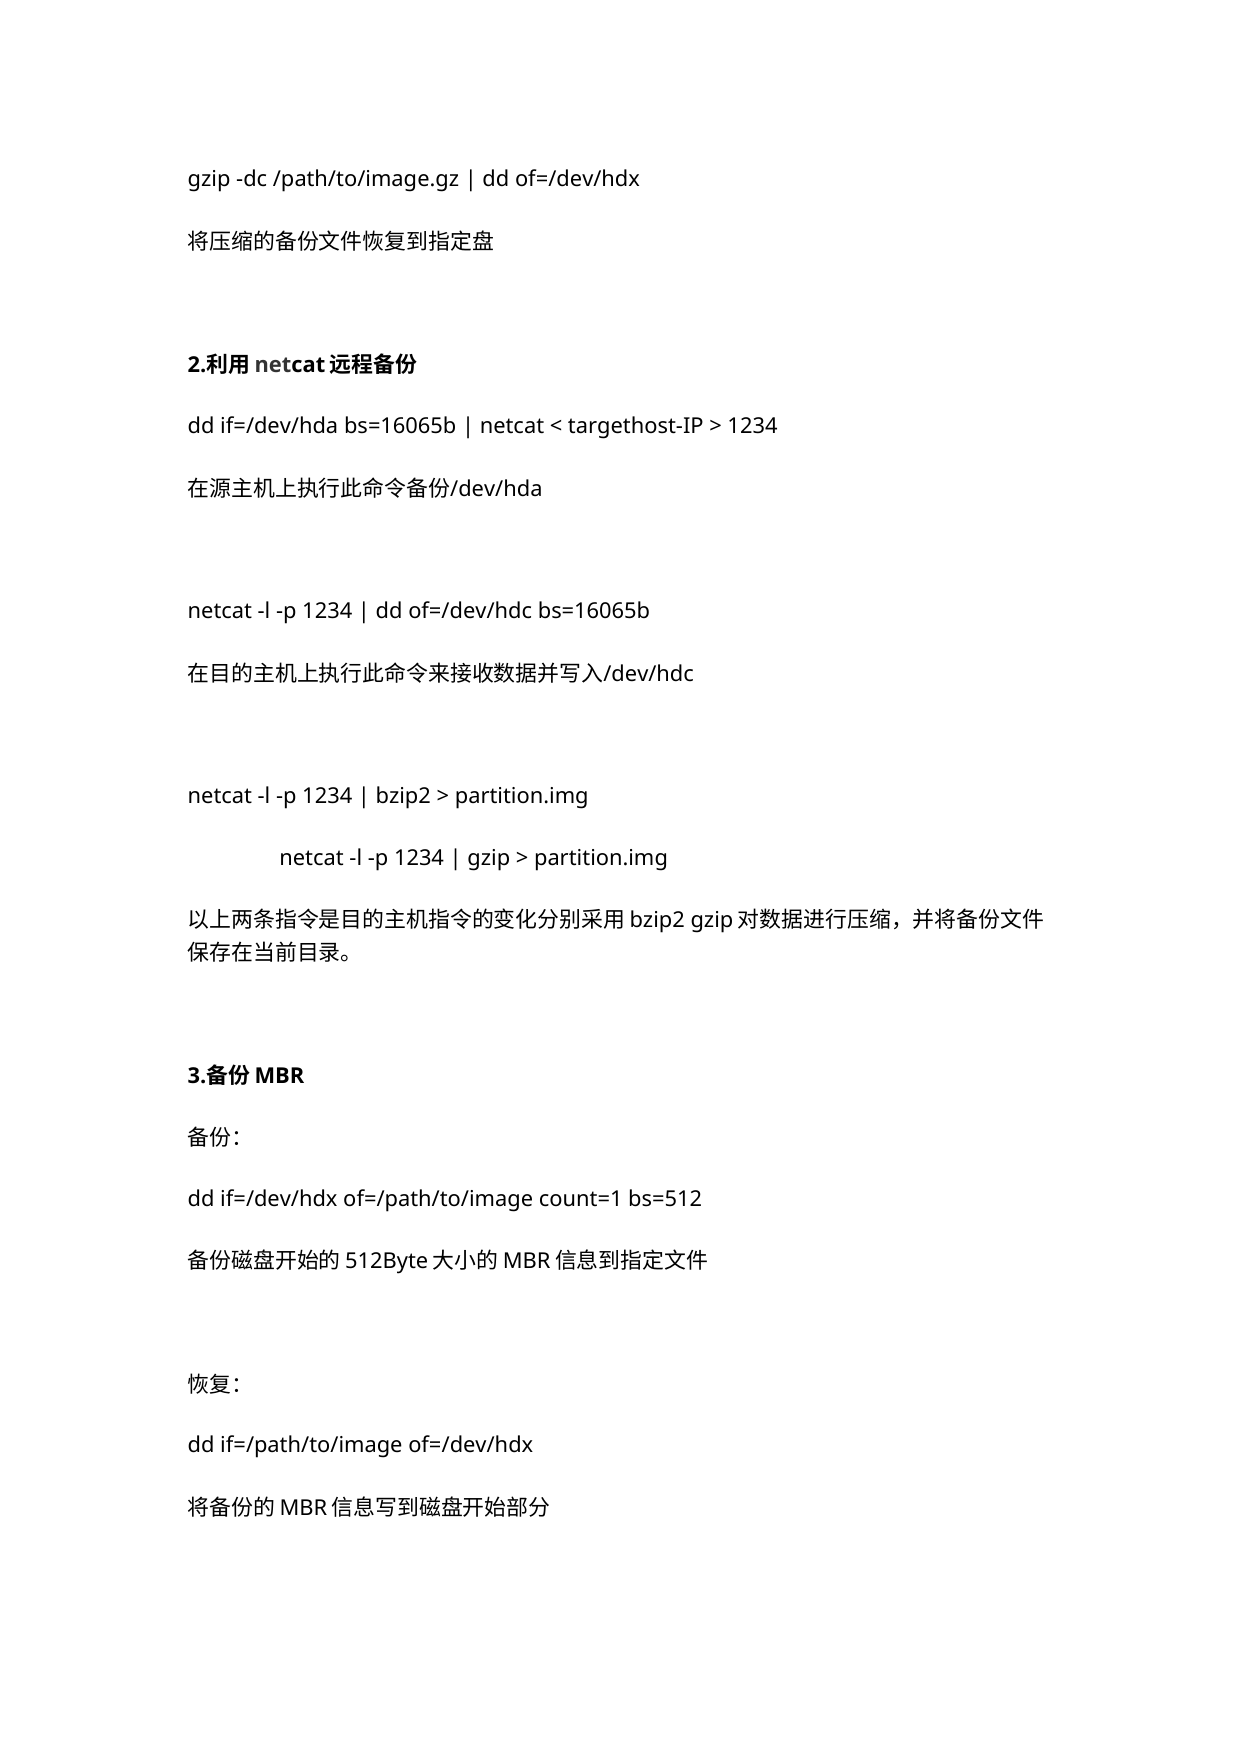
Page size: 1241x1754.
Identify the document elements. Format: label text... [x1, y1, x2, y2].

text dd if=/dev/hdx of=/path/to/image count=1 bs=512 [187, 1181, 1053, 1214]
text dd if=/path/to/image of=/dev/hdx [187, 1428, 1053, 1460]
text 备份： [187, 1119, 1053, 1152]
text dd if=/dev/hda bs=16065b | netcat < targethost-IP > 1234 [187, 409, 1053, 441]
text 以上两条指令是目的主机指令的变化分别采用bzip2 gzip对数据进行压缩，并将备份文件保存在当前目录。 [187, 902, 1053, 967]
text netcat -l -p 1234 | gzip > partition.img [187, 840, 1053, 873]
text 将备份的MBR信息写到磁盘开始部分 [187, 1489, 1053, 1522]
text 2.利用netcat远程备份 [187, 347, 1053, 379]
text 3.备份MBR [187, 1058, 1053, 1090]
text 恢复： [187, 1366, 1053, 1399]
text 在目的主机上执行此命令来接收数据并写入/dev/hdc [187, 655, 1053, 688]
text 备份磁盘开始的512Byte大小的MBR信息到指定文件 [187, 1243, 1053, 1275]
text gzip -dc /path/to/image.gz | dd of=/dev/hdx [187, 162, 1053, 194]
text netcat -l -p 1234 | bzip2 > partition.img [187, 779, 1053, 811]
text netcat -l -p 1234 | dd of=/dev/hdc bs=16065b [187, 594, 1053, 626]
text 在源主机上执行此命令备份/dev/hda [187, 470, 1053, 503]
text 将压缩的备份文件恢复到指定盘 [187, 224, 1053, 256]
